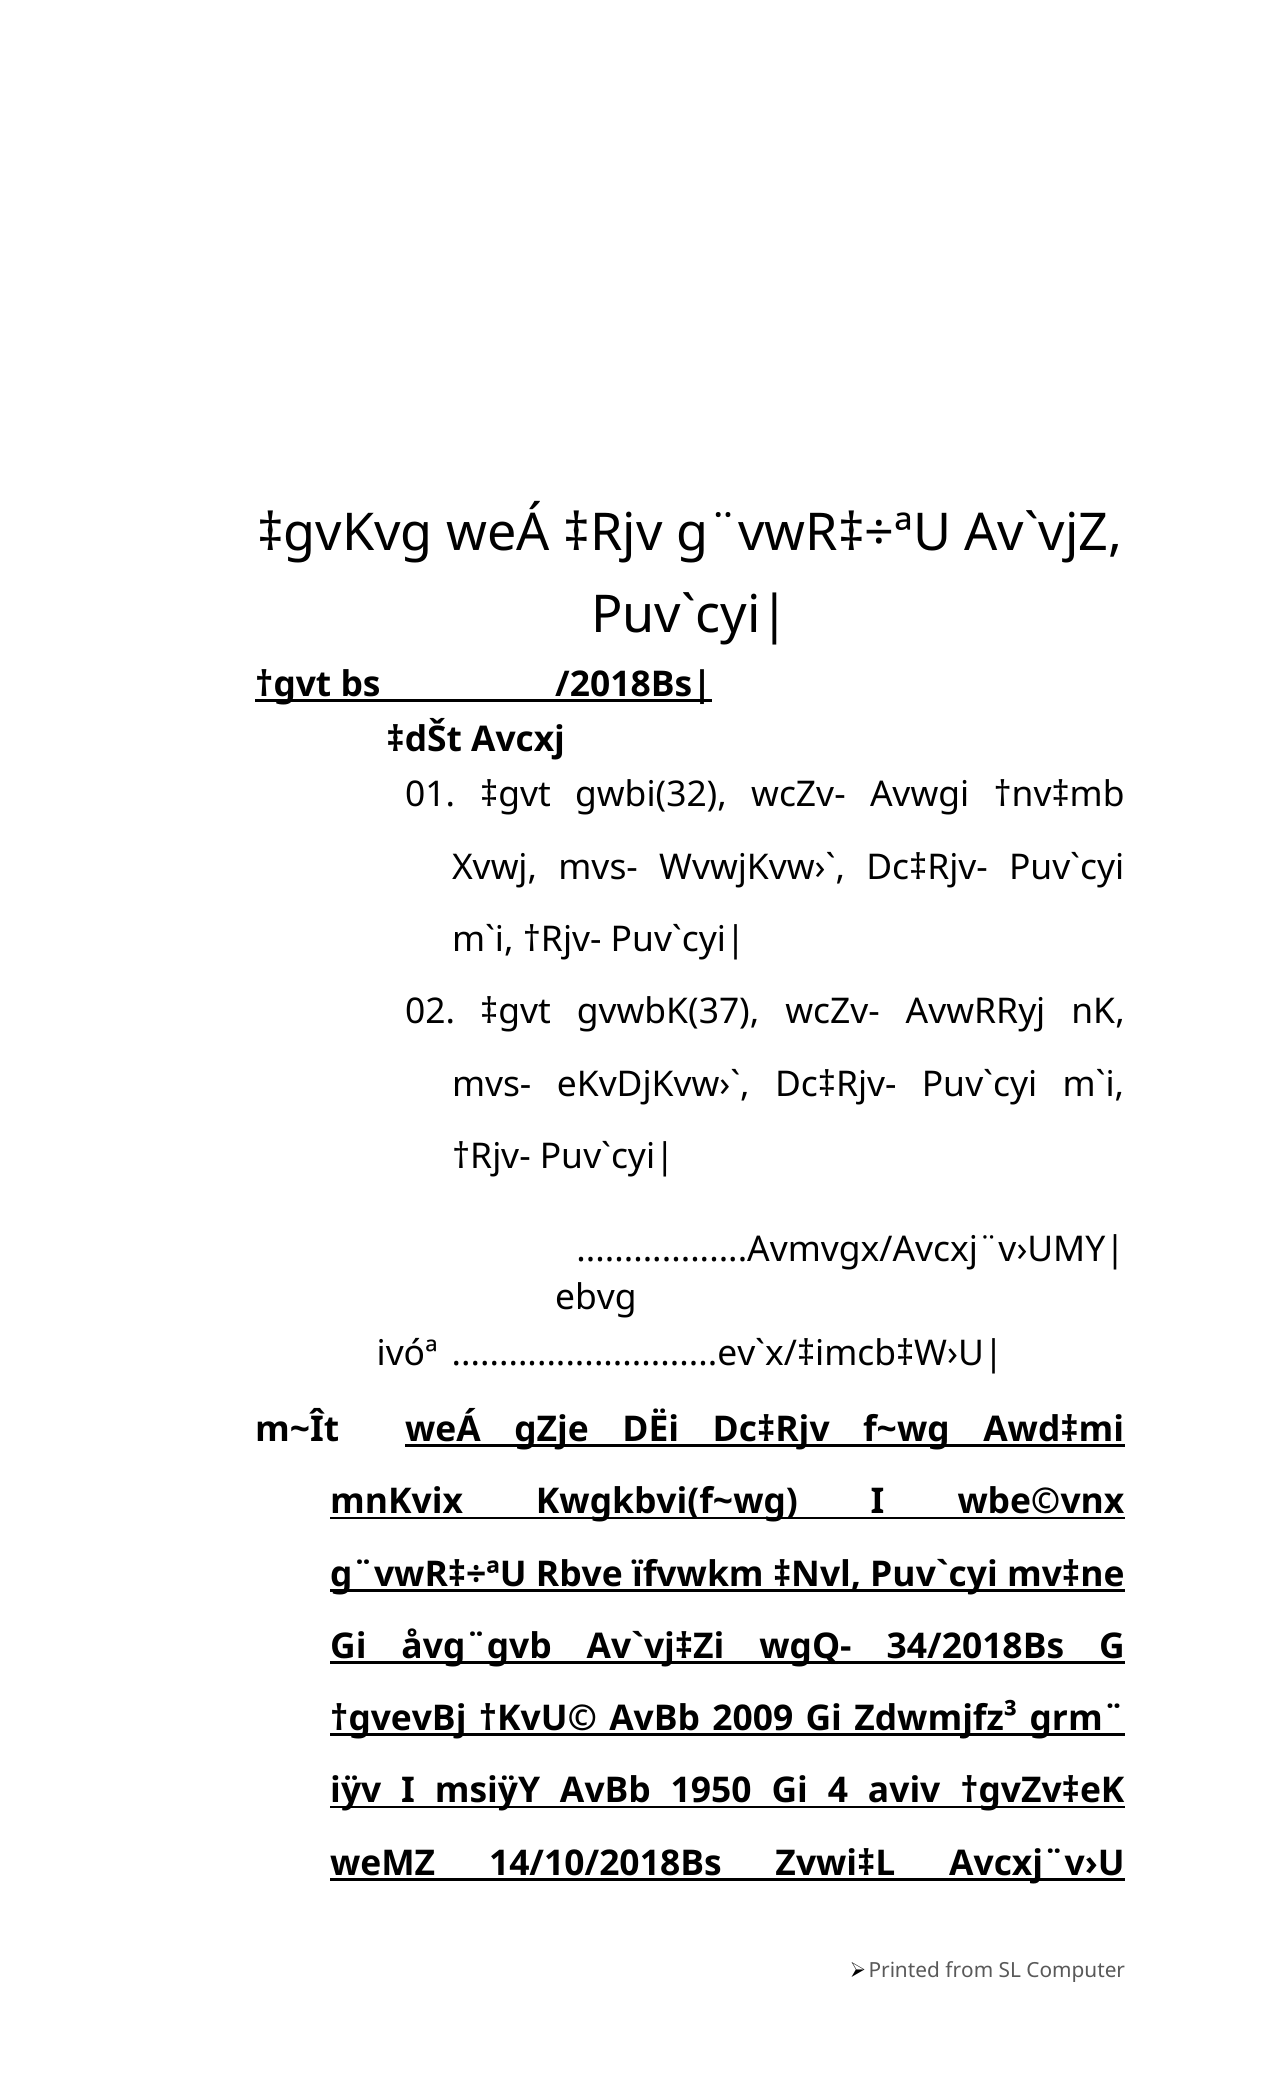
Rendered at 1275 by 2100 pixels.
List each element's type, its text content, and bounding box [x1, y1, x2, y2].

text ‡dŠt Avcxj [255, 713, 1125, 762]
text ebvg [480, 1272, 1125, 1320]
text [255, 1403, 1125, 1885]
text †gvt bs /2018Bs| [255, 658, 1125, 706]
list ‡gvt gvwbK(37), wcZv- AvwRRyj nK, mvs- eKvDjKvw›`, Dc‡Rjv- Puv`cyi m`i, †Rjv- Puv`cyi| [405, 986, 1125, 1179]
text ..................Avmvgx/Avcxj¨v›UMY| [255, 1223, 1125, 1272]
text ‡gvKvg weÁ ‡Rjv g¨vwR‡÷ªU Av`vjZ, Puv`cyi| [255, 495, 1125, 647]
text ivóª ............................ev`x/‡imcb‡W›U| [255, 1327, 1125, 1375]
list ‡gvt gwbi(32), wcZv- Avwgi †nv‡mb Xvwj, mvs- WvwjKvw›`, Dc‡Rjv- Puv`cyi m`i, †Rjv- Puv`cyi| [405, 769, 1125, 962]
